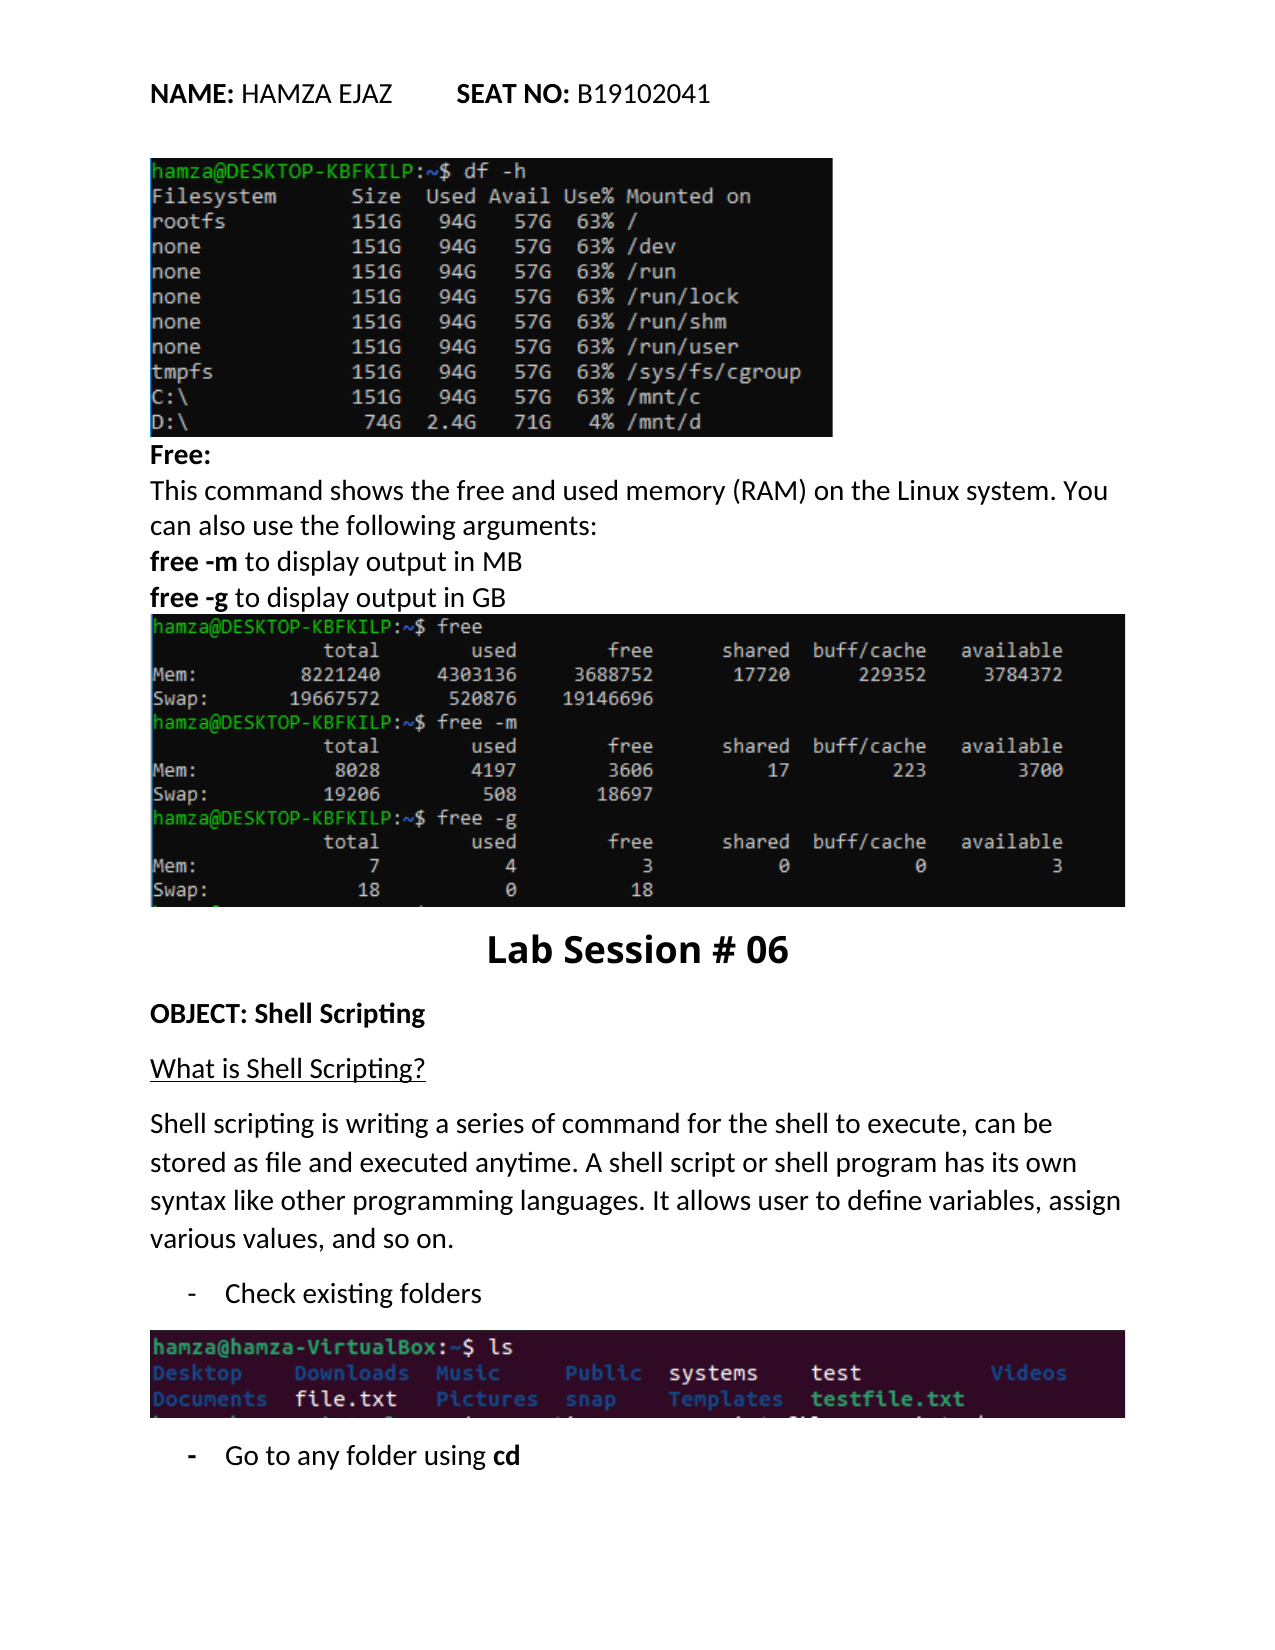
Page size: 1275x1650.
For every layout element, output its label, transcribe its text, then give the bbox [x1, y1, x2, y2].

picture [150, 158, 833, 437]
text free -g to display output in GB [150, 579, 1125, 614]
text This command shows the free and used memory (RAM) on the Linux system. You can also use the following arguments: [150, 472, 1125, 543]
picture [150, 614, 1125, 907]
text OBJECT: Shell Scripting [150, 995, 1125, 1031]
list Check existing folders [187, 1276, 1125, 1311]
text free -m to display output in MB [150, 543, 1125, 579]
text Lab Session # 06 [150, 923, 1125, 974]
list Go to any folder using cd [187, 1437, 1125, 1472]
text What is Shell Scripting? [150, 1050, 1125, 1086]
text Free: [150, 436, 1125, 472]
text Shell scripting is writing a series of command for the shell to execute, can be stored as file and executed anytime. A shell script or shell program has its own syntax like other programming languages. It allows user to define variables, assign various values, and so on. [150, 1105, 1125, 1256]
picture [150, 1330, 1125, 1418]
